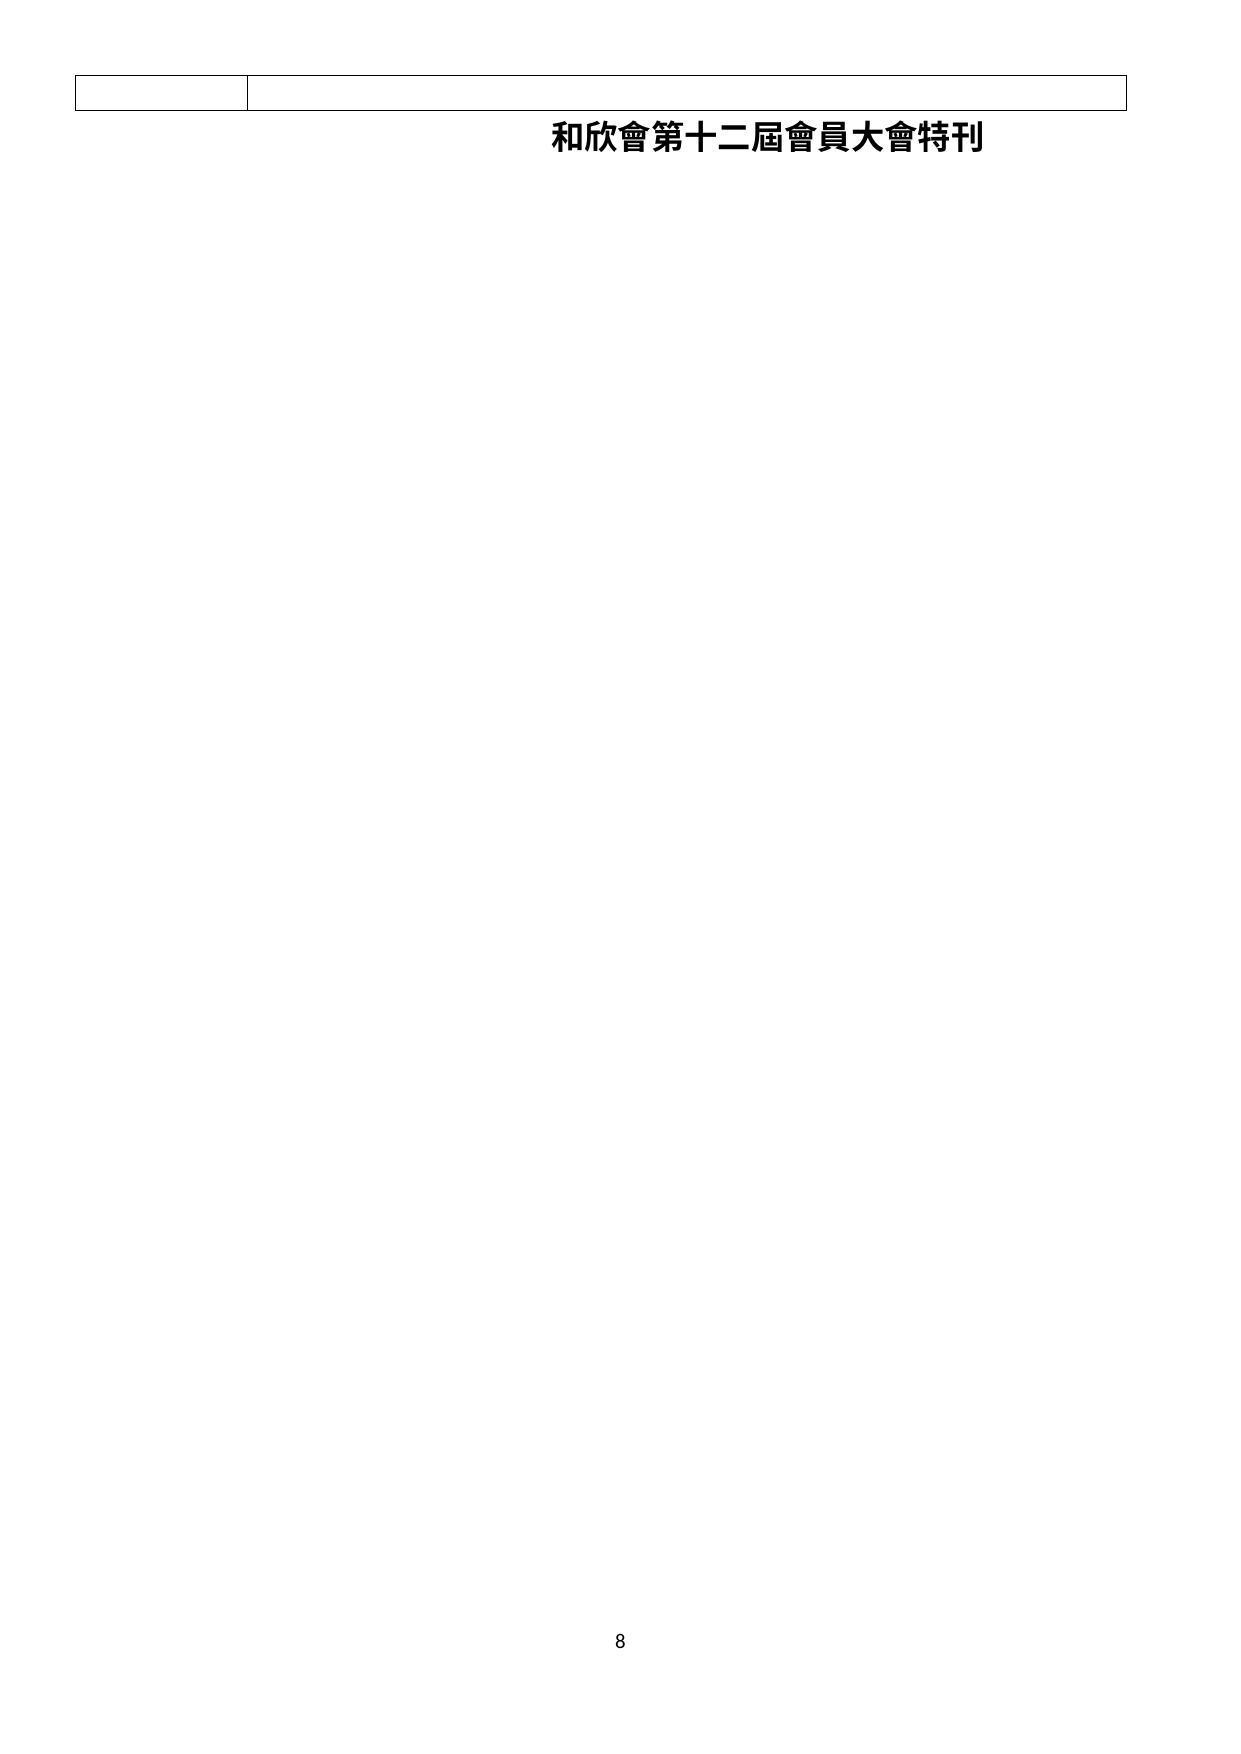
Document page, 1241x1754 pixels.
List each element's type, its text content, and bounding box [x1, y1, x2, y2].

table_cell [76, 76, 247, 110]
table_cell [248, 76, 1126, 110]
text 和欣會第十二屆會員大會特刊 [75, 111, 1165, 159]
